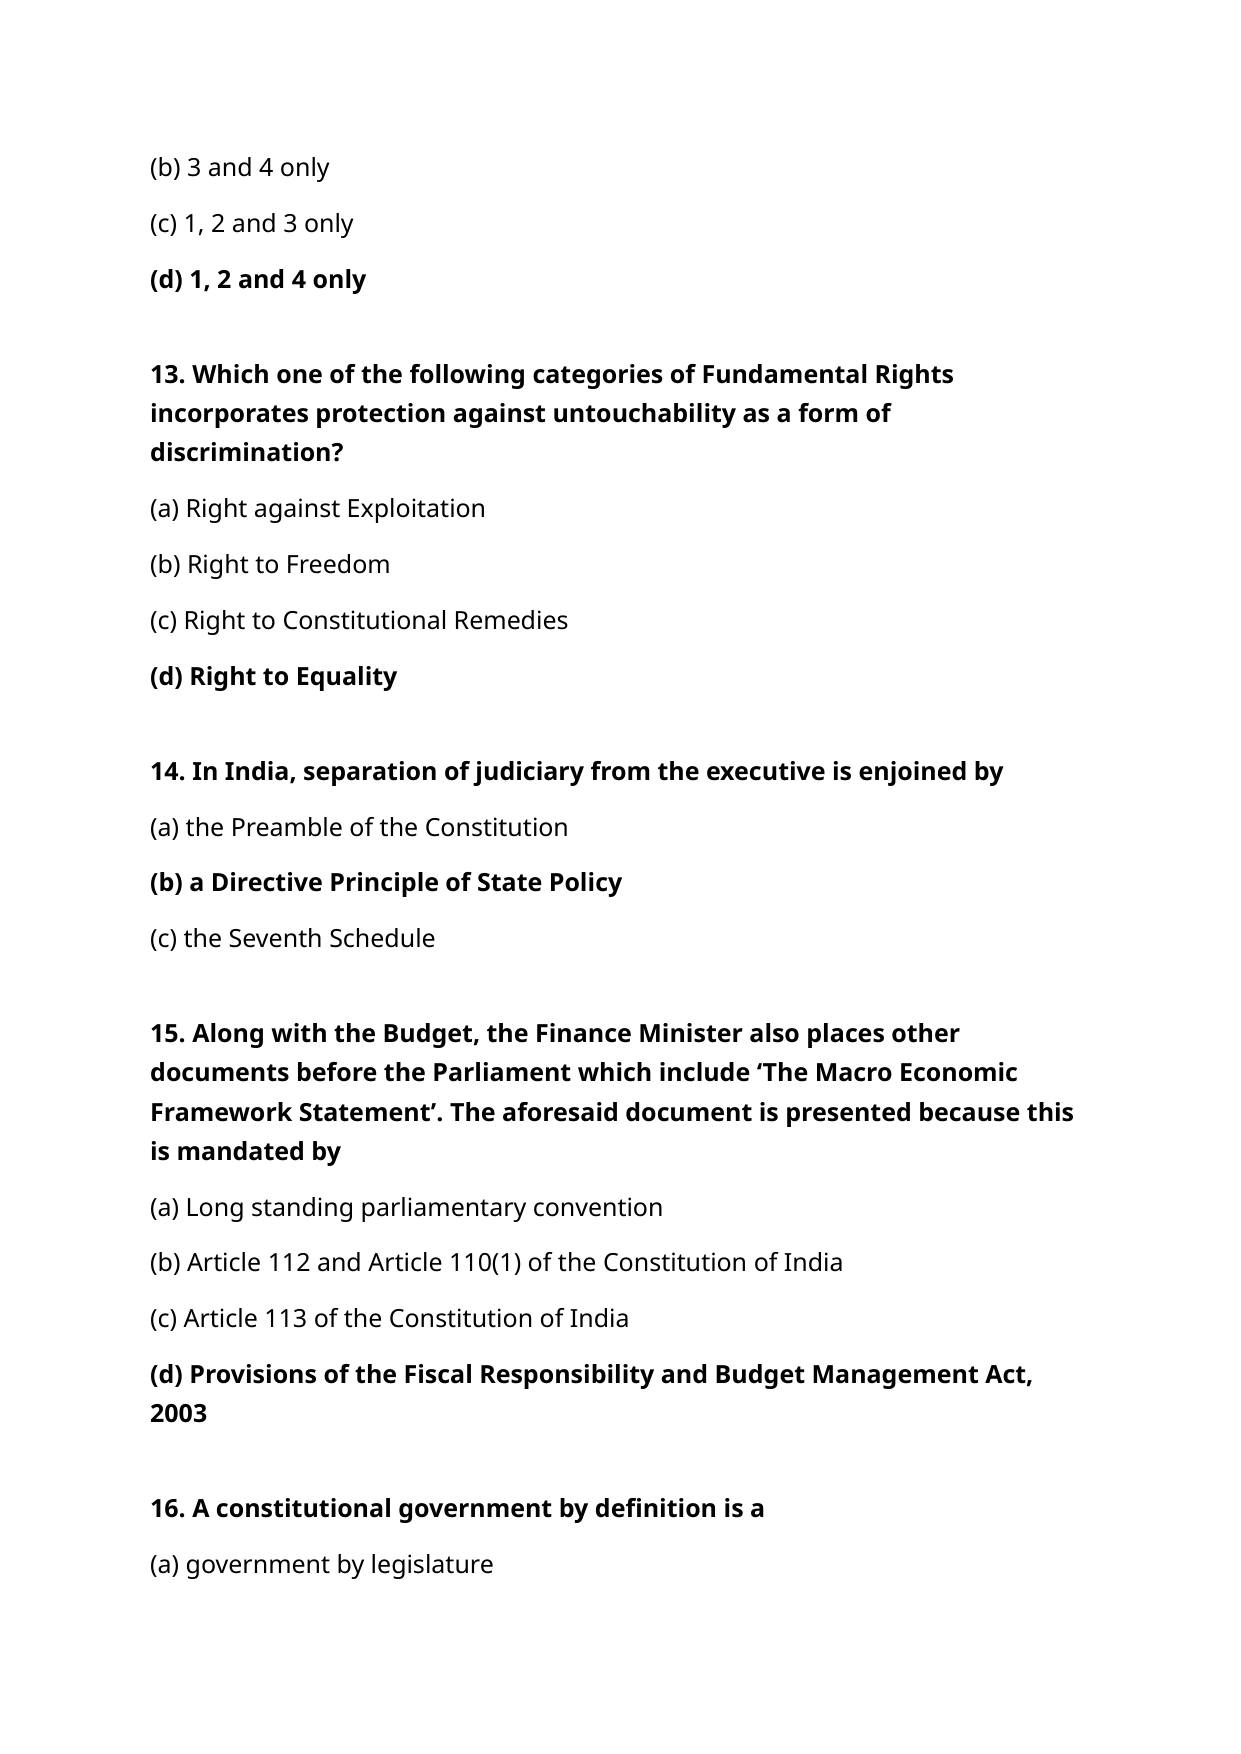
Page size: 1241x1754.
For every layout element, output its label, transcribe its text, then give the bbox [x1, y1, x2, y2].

text (d) Provisions of the Fiscal Responsibility and Budget Management Act, 2003 [150, 1357, 1090, 1430]
text (c) 1, 2 and 3 only [150, 206, 1090, 240]
text 14. In India, separation of judiciary from the executive is enjoined by [150, 714, 1090, 787]
text (a) Long standing parliamentary convention [150, 1189, 1090, 1223]
text (b) 3 and 4 only [150, 150, 1090, 184]
text 15. Along with the Budget, the Finance Minister also places other documents before the Parliament which include ‘The Macro Economic Framework Statement’. The aforesaid document is presented because this is mandated by [150, 977, 1090, 1167]
text (c) the Seventh Schedule [150, 921, 1090, 955]
text (b) Right to Freedom [150, 547, 1090, 581]
text (c) Article 113 of the Constitution of India [150, 1301, 1090, 1335]
text (a) the Preamble of the Constitution [150, 809, 1090, 843]
text 16. A constitutional government by definition is a [150, 1452, 1090, 1525]
text (d) 1, 2 and 4 only [150, 262, 1090, 296]
text (a) government by legislature [150, 1547, 1090, 1581]
text (d) Right to Equality [150, 658, 1090, 692]
text (b) Article 112 and Article 110(1) of the Constitution of India [150, 1245, 1090, 1279]
text 13. Which one of the following categories of Fundamental Rights incorporates protection against untouchability as a form of discrimination? [150, 317, 1090, 469]
text (b) a Directive Principle of State Policy [150, 865, 1090, 899]
text (c) Right to Constitutional Remedies [150, 602, 1090, 637]
text (a) Right against Exploitation [150, 491, 1090, 525]
